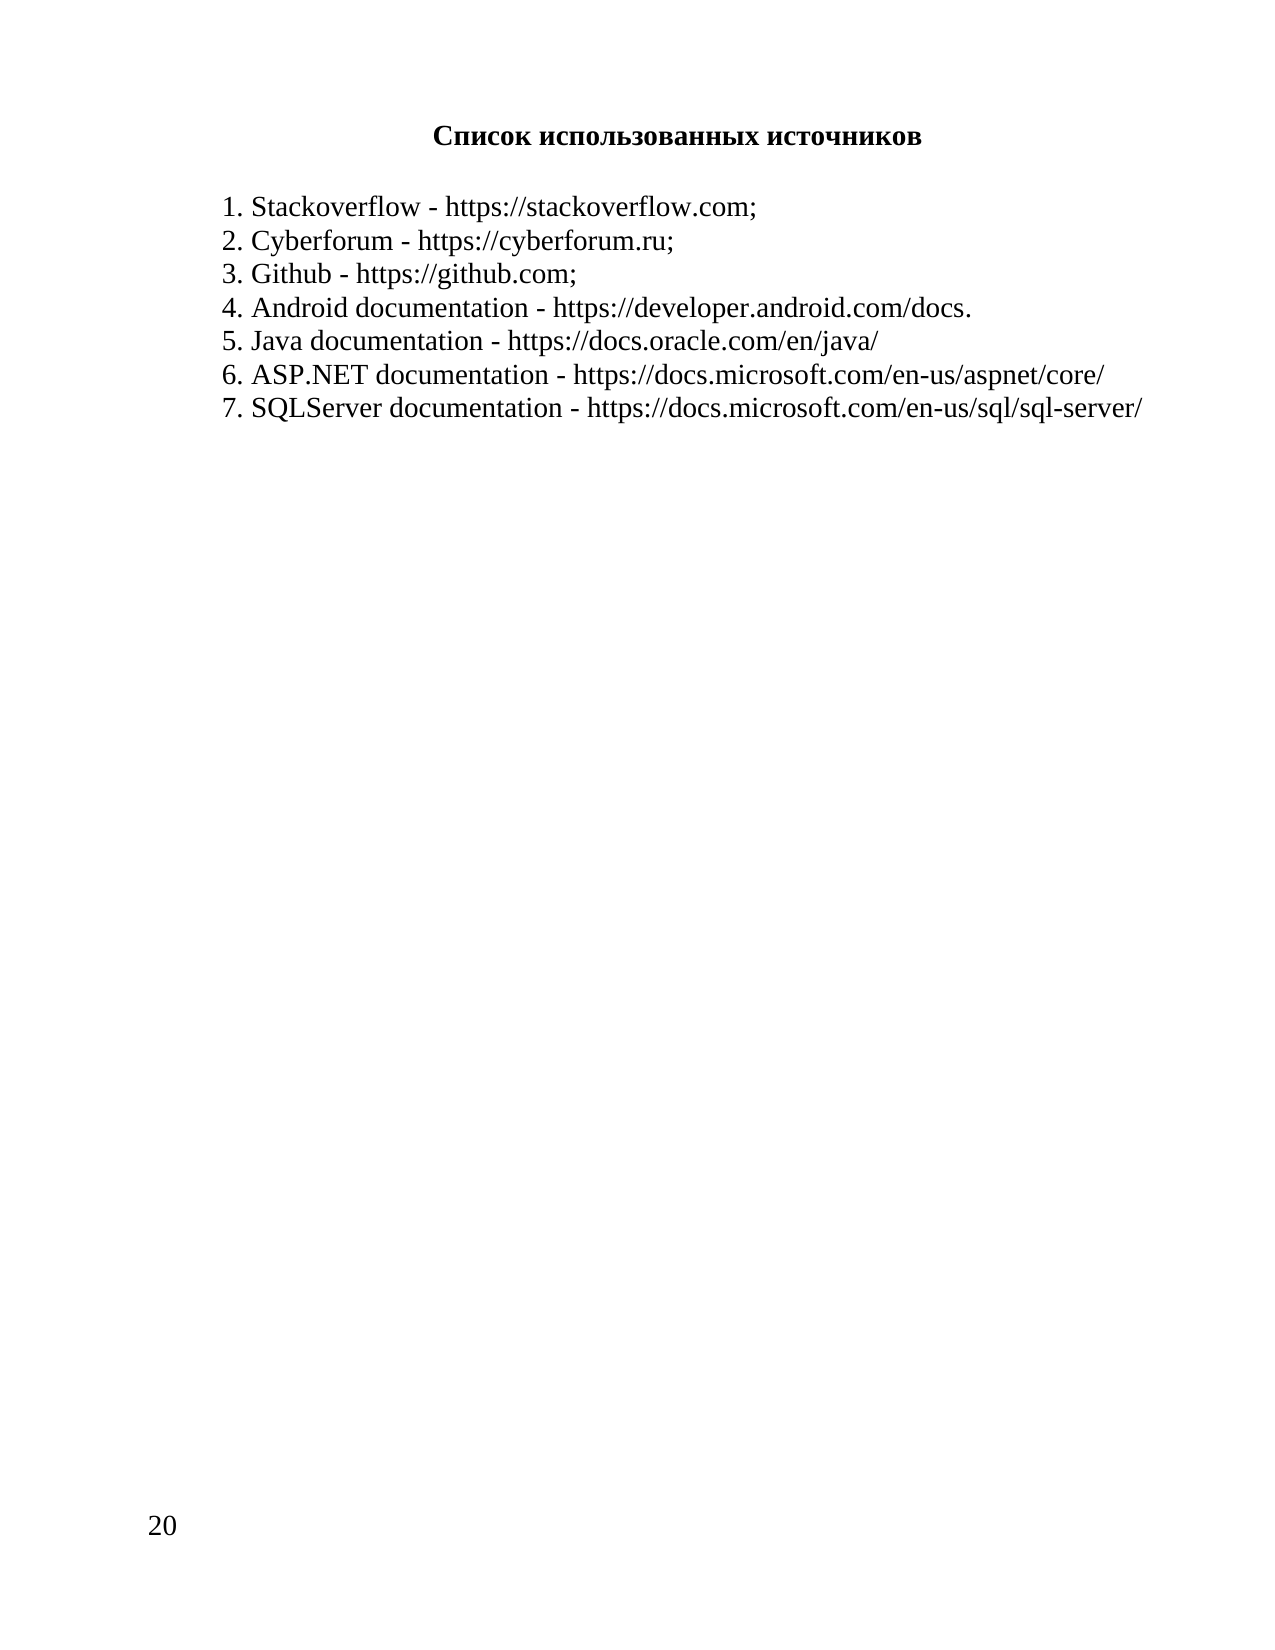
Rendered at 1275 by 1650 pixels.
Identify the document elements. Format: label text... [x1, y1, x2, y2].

subtitle Список использованных источников [148, 118, 1207, 152]
text 7. SQLServer documentation - https://docs.microsoft.com/en-us/sql/sql-server/ [148, 390, 1216, 424]
text 4. Android documentation - https://developer.android.com/docs. [148, 290, 1216, 323]
text 6. ASP.NET documentation - https://docs.microsoft.com/en-us/aspnet/core/ [148, 357, 1216, 390]
text 3. Github - https://github.com; [148, 256, 1216, 290]
text 1. Stackoverflow - https://stackoverflow.com; [148, 189, 1216, 223]
text 5. Java documentation - https://docs.oracle.com/en/java/ [148, 323, 1216, 357]
text 2. Cyberforum - https://cyberforum.ru; [148, 223, 1216, 256]
